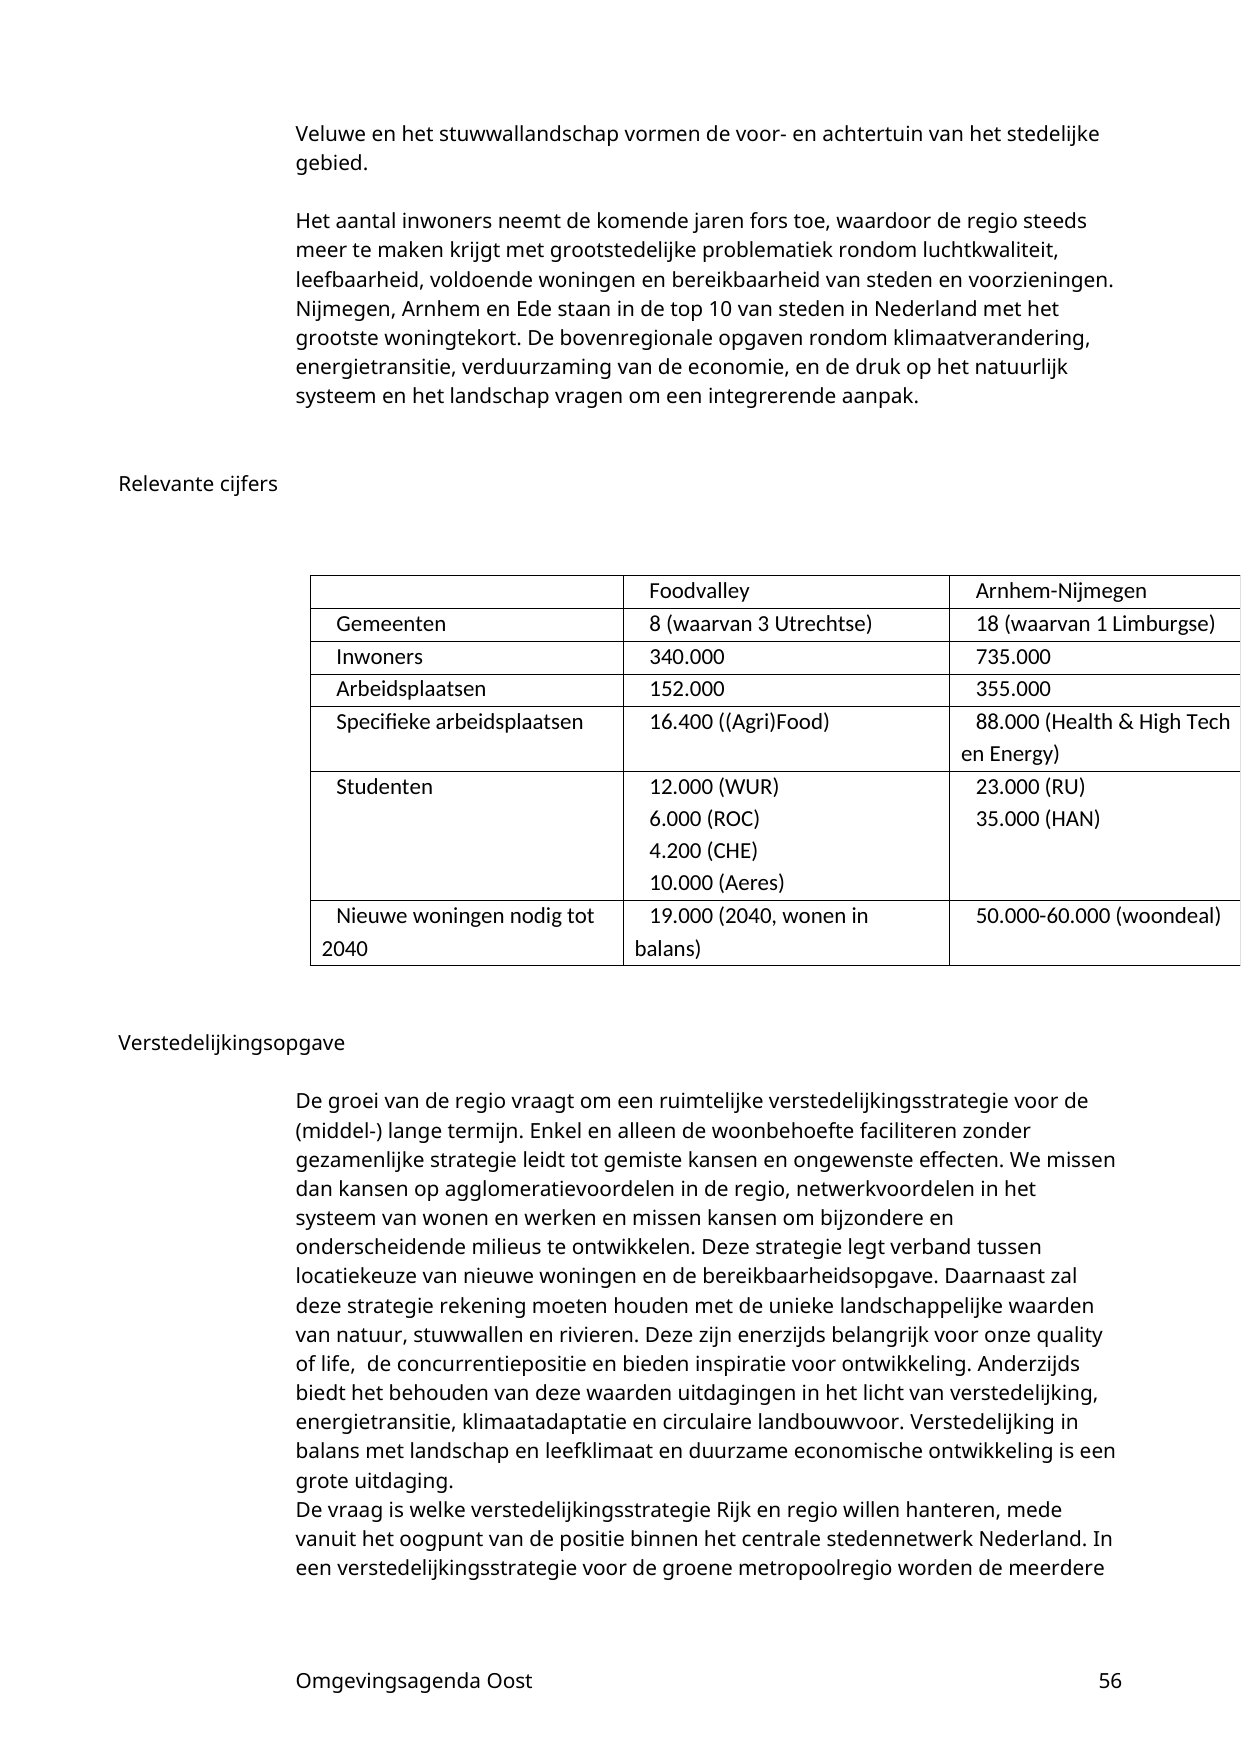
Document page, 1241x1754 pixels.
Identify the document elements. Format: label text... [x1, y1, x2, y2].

table_header [311, 576, 623, 608]
table_cell 152.000 [624, 675, 949, 706]
table_cell 23.000 (RU) 35.000 (HAN) [950, 772, 1240, 900]
text De groei van de regio vraagt om een ruimtelijke verstedelijkingsstrategie voor de (middel-) lange termijn. Enkel en alleen de woonbehoefte faciliteren zonder gezamenlijke strategie leidt tot gemiste kansen en ongewenste effecten. We missen dan kansen op agglomeratievoordelen in de regio, netwerkvoordelen in het systeem van wonen en werken en missen kansen om bijzondere en onderscheidende milieus te ontwikkelen. Deze strategie legt verband tussen locatiekeuze van nieuwe woningen en de bereikbaarheidsopgave. Daarnaast zal deze strategie rekening moeten houden met de unieke landschappelijke waarden van natuur, stuwwallen en rivieren. Deze zijn enerzijds belangrijk voor onze quality of life, de concurrentiepositie en bieden inspiratie voor ontwikkeling. Anderzijds biedt het behouden van deze waarden uitdagingen in het licht van verstedelijking, energietransitie, klimaatadaptatie en circulaire landbouwvoor. Verstedelijking in balans met landschap en leefklimaat en duurzame economische ontwikkeling is een grote uitdaging. [295, 1086, 1122, 1494]
text Het aantal inwoners neemt de komende jaren fors toe, waardoor de regio steeds meer te maken krijgt met grootstedelijke problematiek rondom luchtkwaliteit, leefbaarheid, voldoende woningen en bereikbaarheid van steden en voorzieningen. Nijmegen, Arnhem en Ede staan in de top 10 van steden in Nederland met het grootste woningtekort. De bovenregionale opgaven rondom klimaatverandering, energietransitie, verduurzaming van de economie, en de druk op het natuurlijk systeem en het landschap vragen om een integrerende aanpak. [295, 206, 1122, 410]
table_cell 88.000 (Health & High Tech en Energy) [950, 707, 1240, 771]
table_cell 16.400 ((Agri)Food) [624, 707, 949, 771]
table_cell 19.000 (2040, wonen in balans) [624, 901, 949, 965]
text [295, 1494, 1122, 1582]
text Verstedelijkingsopgave [118, 1028, 1122, 1057]
table_cell Studenten [311, 772, 623, 900]
table_cell Specifieke arbeidsplaatsen [311, 707, 623, 771]
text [295, 118, 1122, 176]
table_header Arnhem-Nijmegen [950, 576, 1240, 608]
table_cell 18 (waarvan 1 Limburgse) [950, 609, 1240, 641]
table_cell 340.000 [624, 642, 949, 673]
table_cell 735.000 [950, 642, 1240, 673]
table_header Foodvalley [624, 576, 949, 608]
table_cell 50.000-60.000 (woondeal) [950, 901, 1240, 965]
table_cell Gemeenten [311, 609, 623, 641]
table_cell Arbeidsplaatsen [311, 675, 623, 706]
table_cell 12.000 (WUR) 6.000 (ROC) 4.200 (CHE) 10.000 (Aeres) [624, 772, 949, 900]
table_cell Inwoners [311, 642, 623, 673]
table_cell 355.000 [950, 675, 1240, 706]
table_cell Nieuwe woningen nodig tot 2040 [311, 901, 623, 965]
table_cell 8 (waarvan 3 Utrechtse) [624, 609, 949, 641]
text Relevante cijfers [118, 468, 1122, 497]
